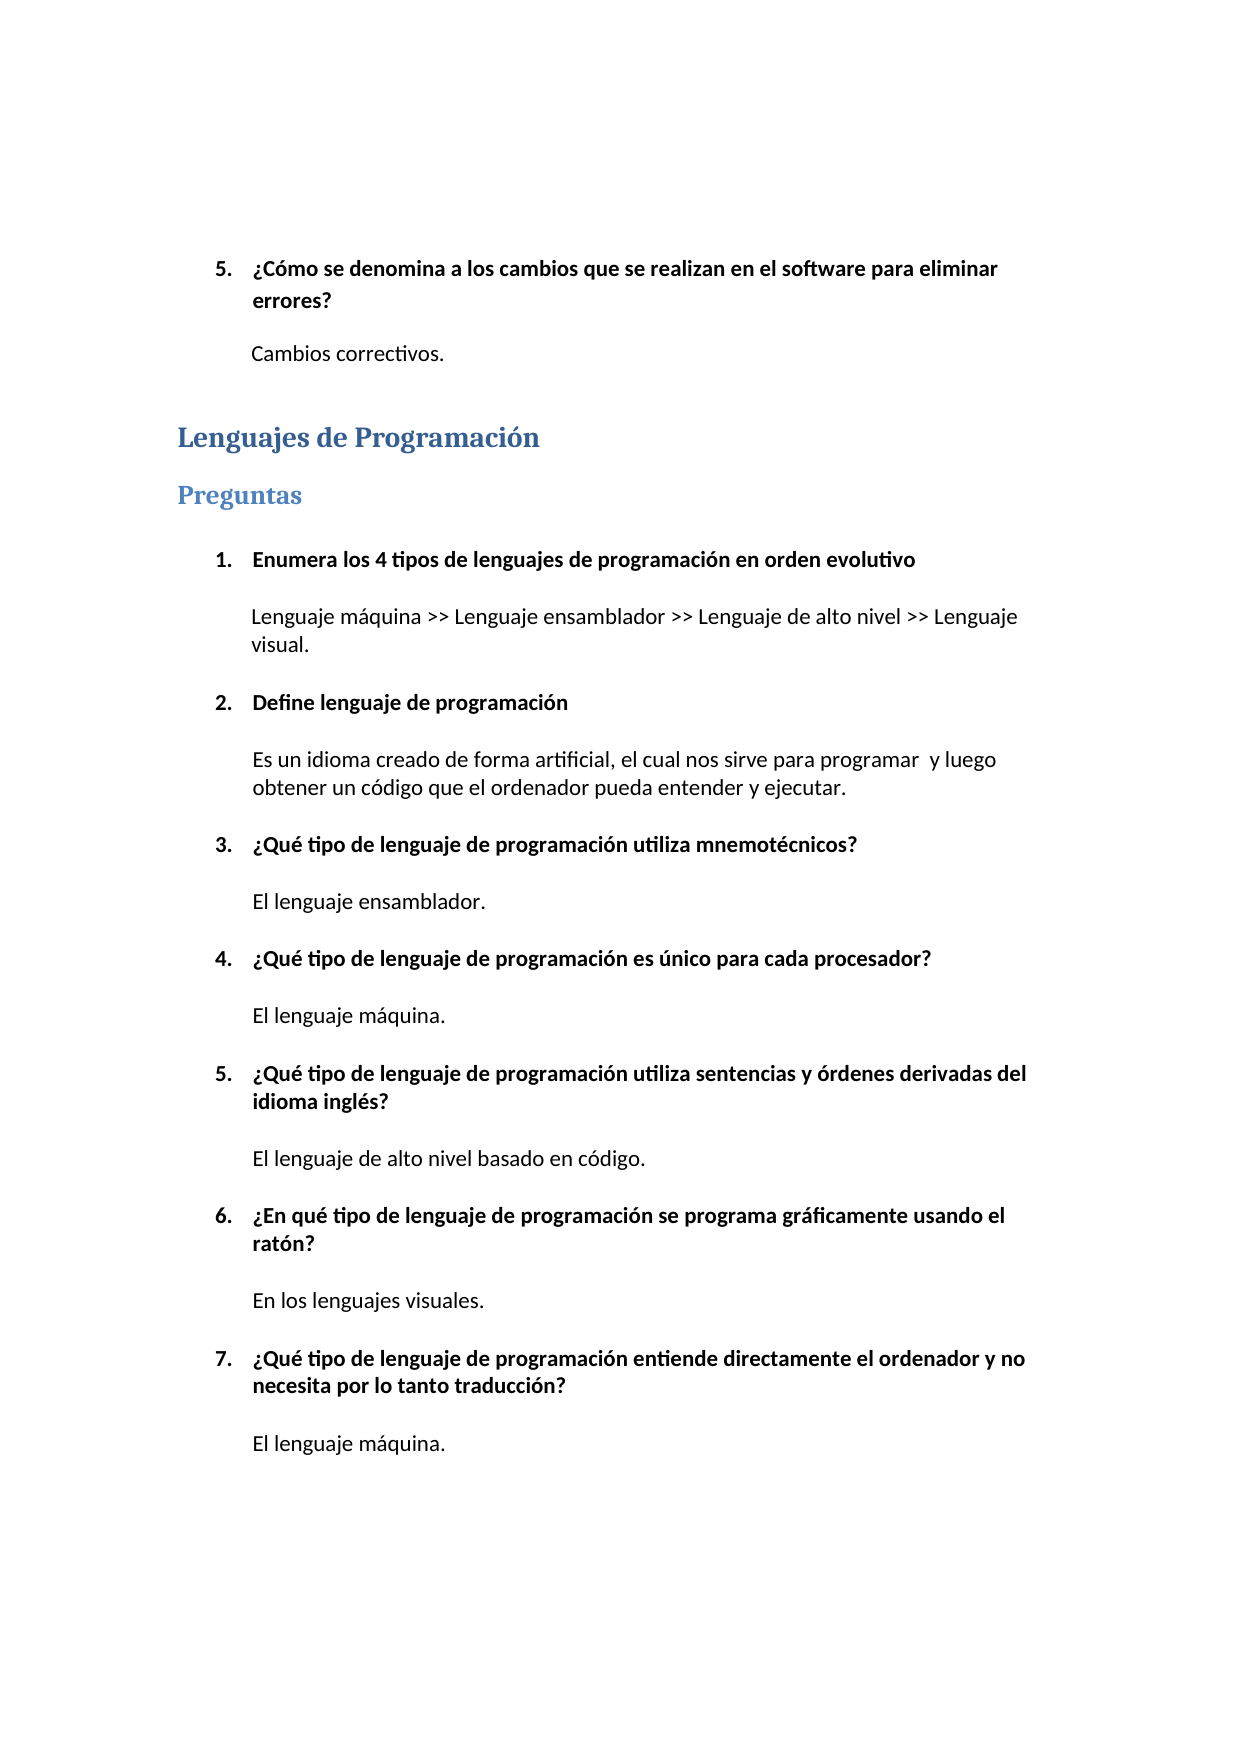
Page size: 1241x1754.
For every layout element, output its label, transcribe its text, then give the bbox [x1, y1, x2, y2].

text El lenguaje máquina. [252, 1429, 1063, 1457]
text Lenguaje máquina >> Lenguaje ensamblador >> Lenguaje de alto nivel >> Lenguaje visual. [251, 602, 1063, 658]
text El lenguaje ensamblador. [252, 887, 1063, 915]
list ¿Cómo se denomina a los cambios que se realizan en el software para eliminar errores? [215, 254, 1063, 314]
list Enumera los 4 tipos de lenguajes de programación en orden evolutivo [215, 545, 1063, 573]
list ¿Qué tipo de lenguaje de programación utiliza mnemotécnicos? [215, 830, 1063, 858]
list ¿En qué tipo de lenguaje de programación se programa gráficamente usando el ratón? [215, 1201, 1063, 1257]
text Es un idioma creado de forma artificial, el cual nos sirve para programar y luego obtener un código que el ordenador pueda entender y ejecutar. [252, 745, 1063, 801]
list ¿Qué tipo de lenguaje de programación es único para cada procesador? [215, 944, 1063, 972]
list Define lenguaje de programación [215, 688, 1063, 716]
list ¿Qué tipo de lenguaje de programación utiliza sentencias y órdenes derivadas del idioma inglés? [215, 1059, 1063, 1115]
text El lenguaje máquina. [252, 1002, 1063, 1030]
text En los lenguajes visuales. [252, 1286, 1063, 1314]
text El lenguaje de alto nivel basado en código. [252, 1144, 1063, 1172]
text Cambios correctivos. [251, 339, 1063, 367]
list ¿Qué tipo de lenguaje de programación entiende directamente el ordenador y no necesita por lo tanto traducción? [215, 1344, 1063, 1400]
subtitle Lenguajes de Programación [177, 421, 1063, 454]
subtitle Preguntas [177, 480, 1063, 512]
